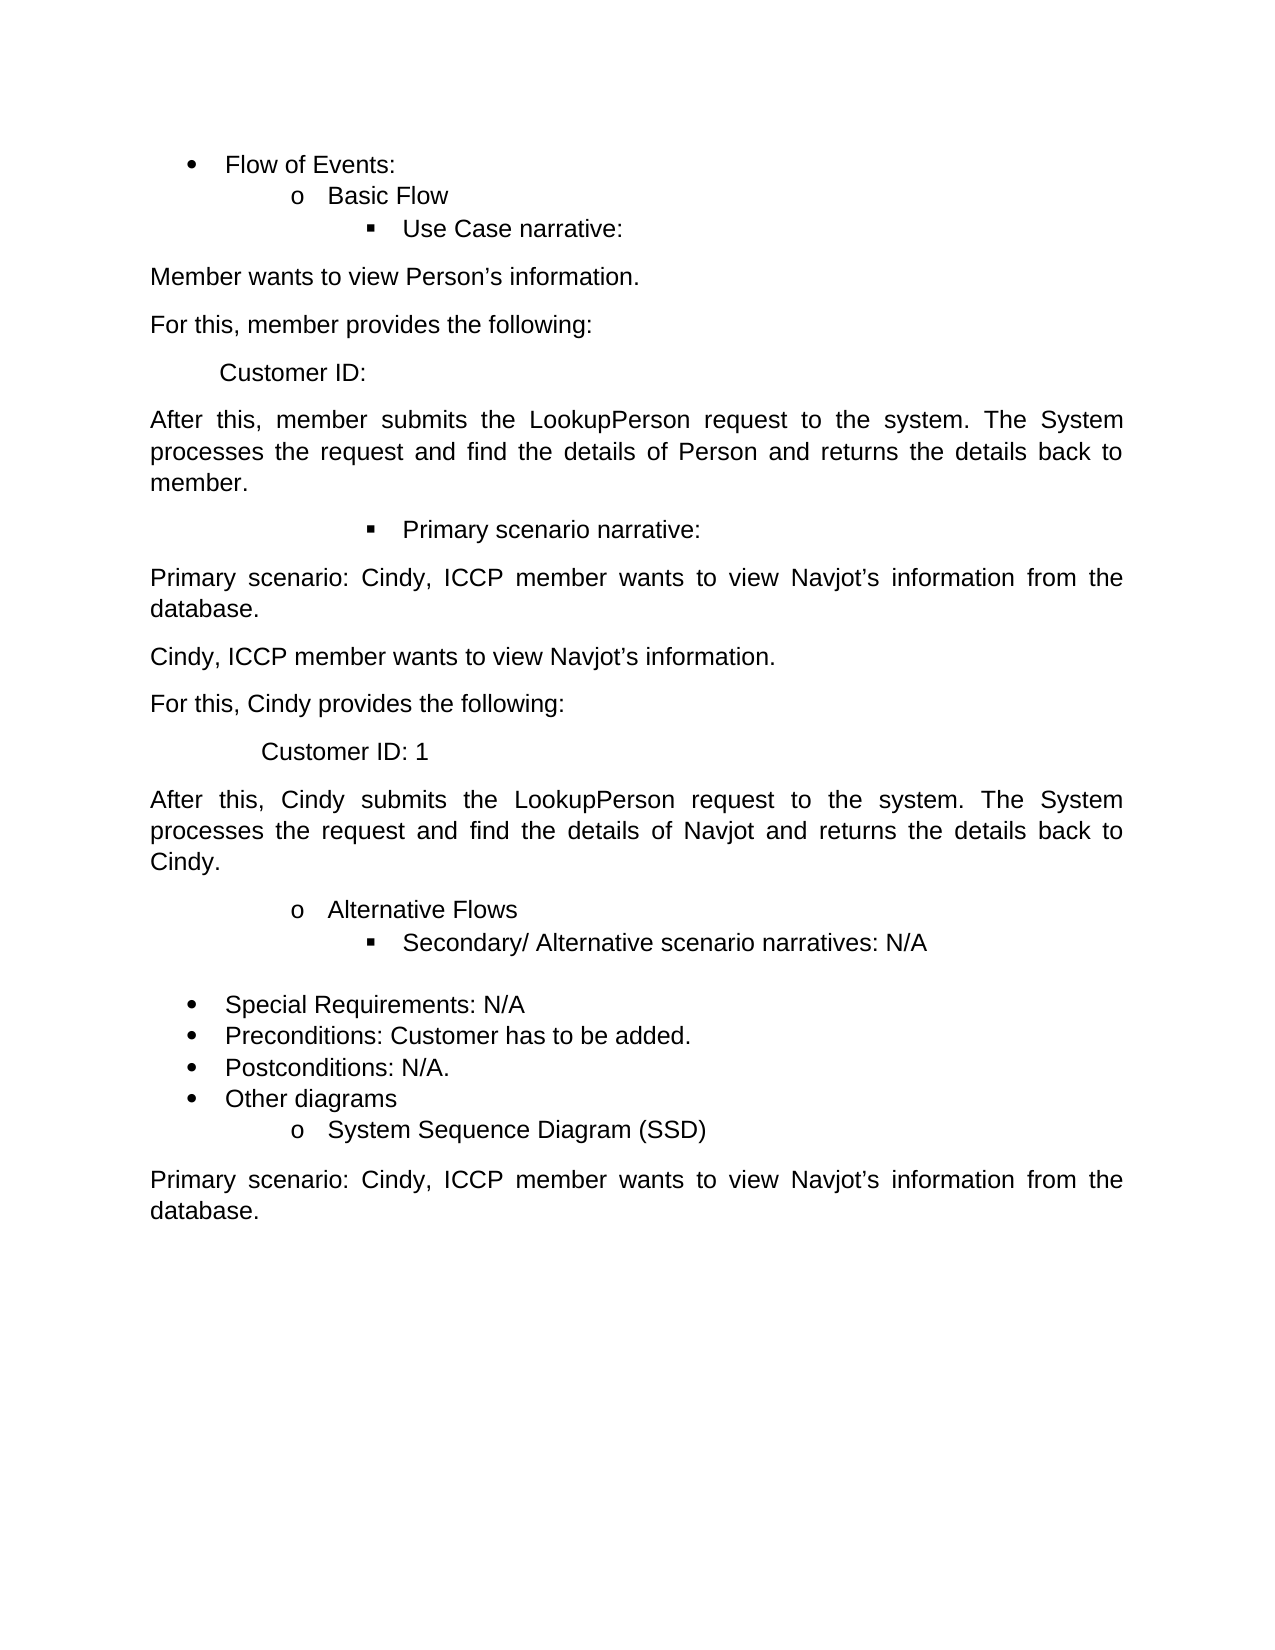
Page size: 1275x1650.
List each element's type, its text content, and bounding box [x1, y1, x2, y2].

list Secondary/ Alternative scenario narratives: N/A [365, 928, 1125, 957]
list Basic Flow [290, 181, 1125, 212]
list Preconditions: Customer has to be added. [187, 1021, 1125, 1050]
text After this, member submits the LookupPerson request to the system. The System processes the request and find the details of Person and returns the details back to member. [150, 405, 1125, 496]
list Use Case narrative: [365, 214, 1125, 243]
text Customer ID: 1 [150, 737, 1125, 766]
text Customer ID: [150, 358, 1125, 386]
list System Sequence Diagram (SSD) [290, 1115, 1125, 1146]
list Alternative Flows [290, 895, 1125, 926]
list Primary scenario narrative: [365, 515, 1125, 544]
list Flow of Events: [187, 150, 1125, 179]
text After this, Cindy submits the LookupPerson request to the system. The System processes the request and find the details of Navjot and returns the details back to Cindy. [150, 785, 1125, 876]
text For this, member provides the following: [150, 310, 1125, 339]
list Other diagrams [187, 1084, 1125, 1112]
text Member wants to view Person’s information. [150, 262, 1125, 291]
text Cindy, ICCP member wants to view Navjot’s information. [150, 642, 1125, 671]
list Special Requirements: N/A [187, 990, 1125, 1019]
text For this, Cindy provides the following: [150, 689, 1125, 718]
text Primary scenario: Cindy, ICCP member wants to view Navjot’s information from the database. [150, 563, 1125, 623]
list Postconditions: N/A. [187, 1052, 1125, 1081]
text Primary scenario: Cindy, ICCP member wants to view Navjot’s information from the database. [150, 1165, 1125, 1224]
